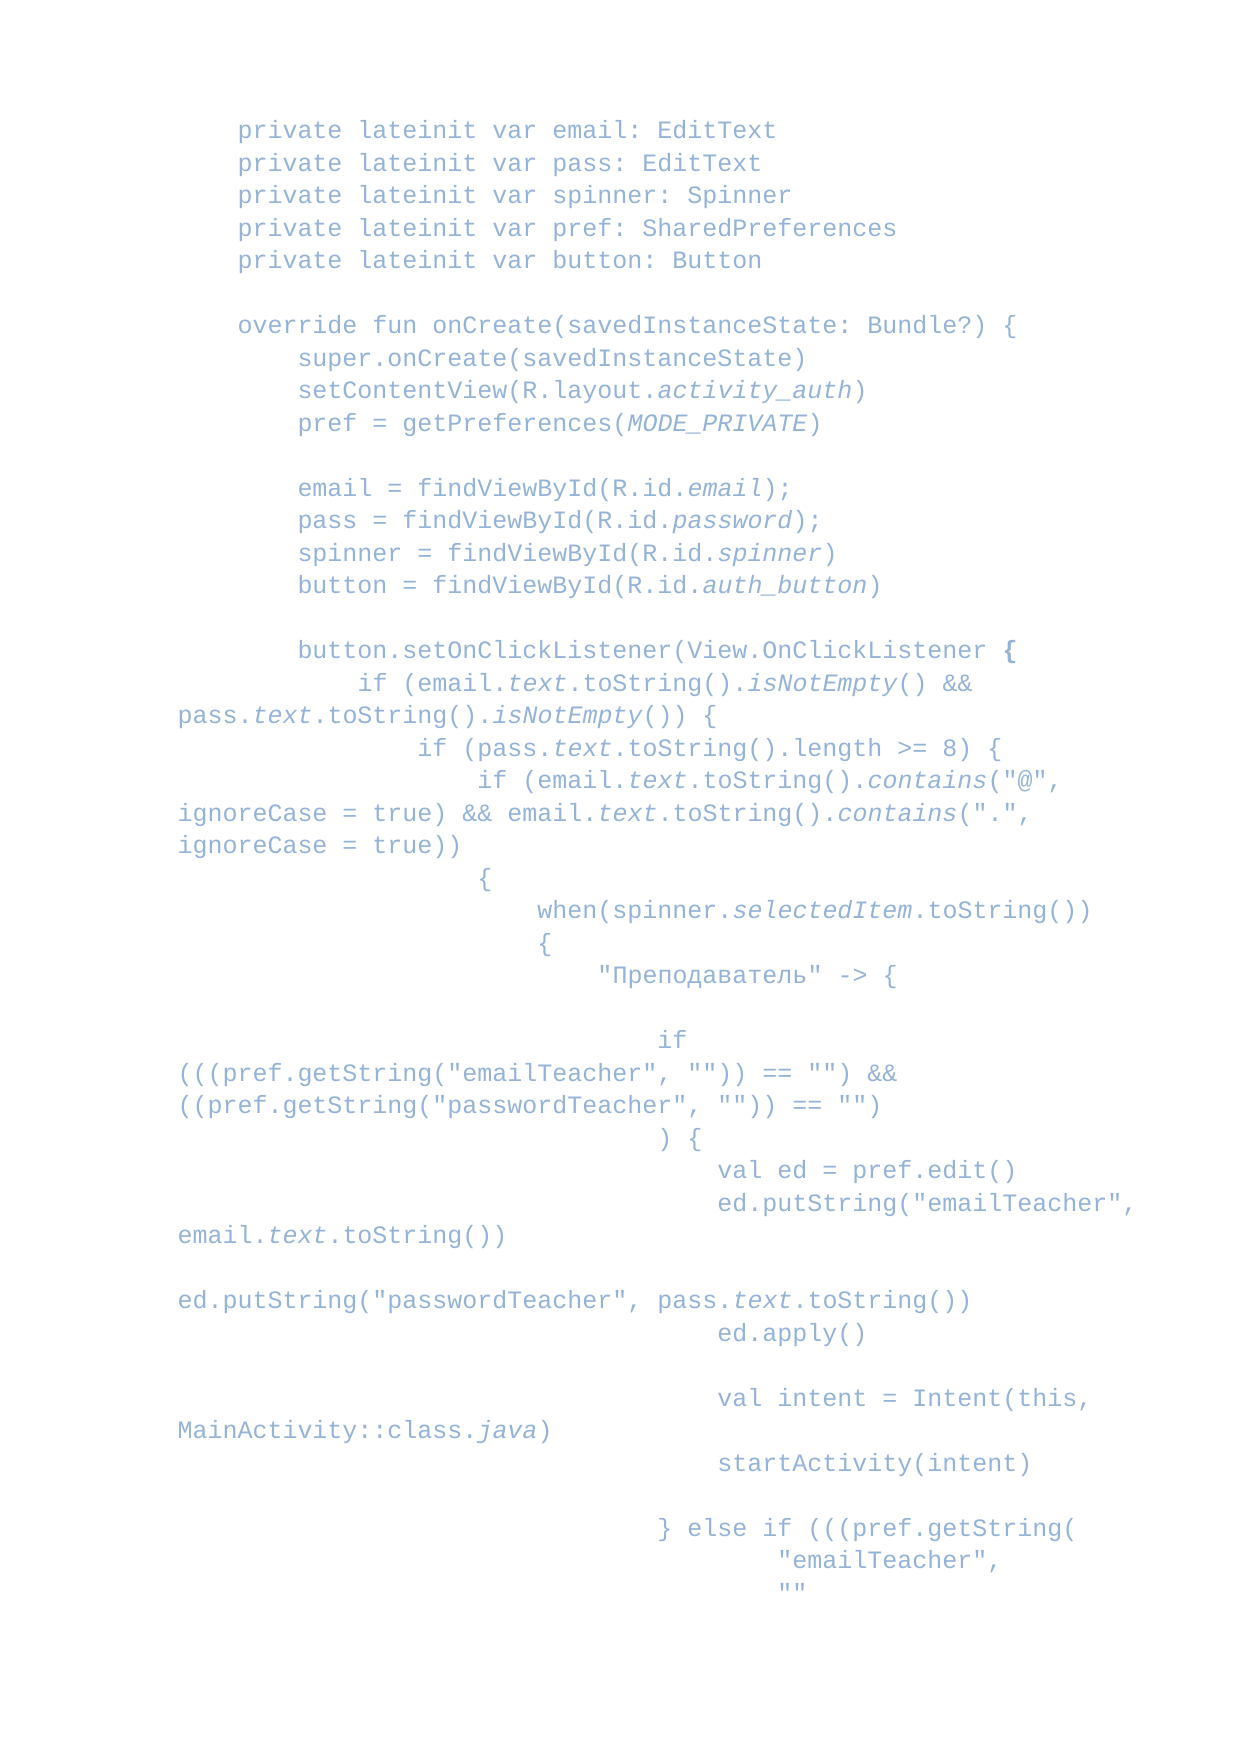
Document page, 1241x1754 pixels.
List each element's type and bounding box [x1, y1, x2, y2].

text [177, 118, 1152, 1609]
